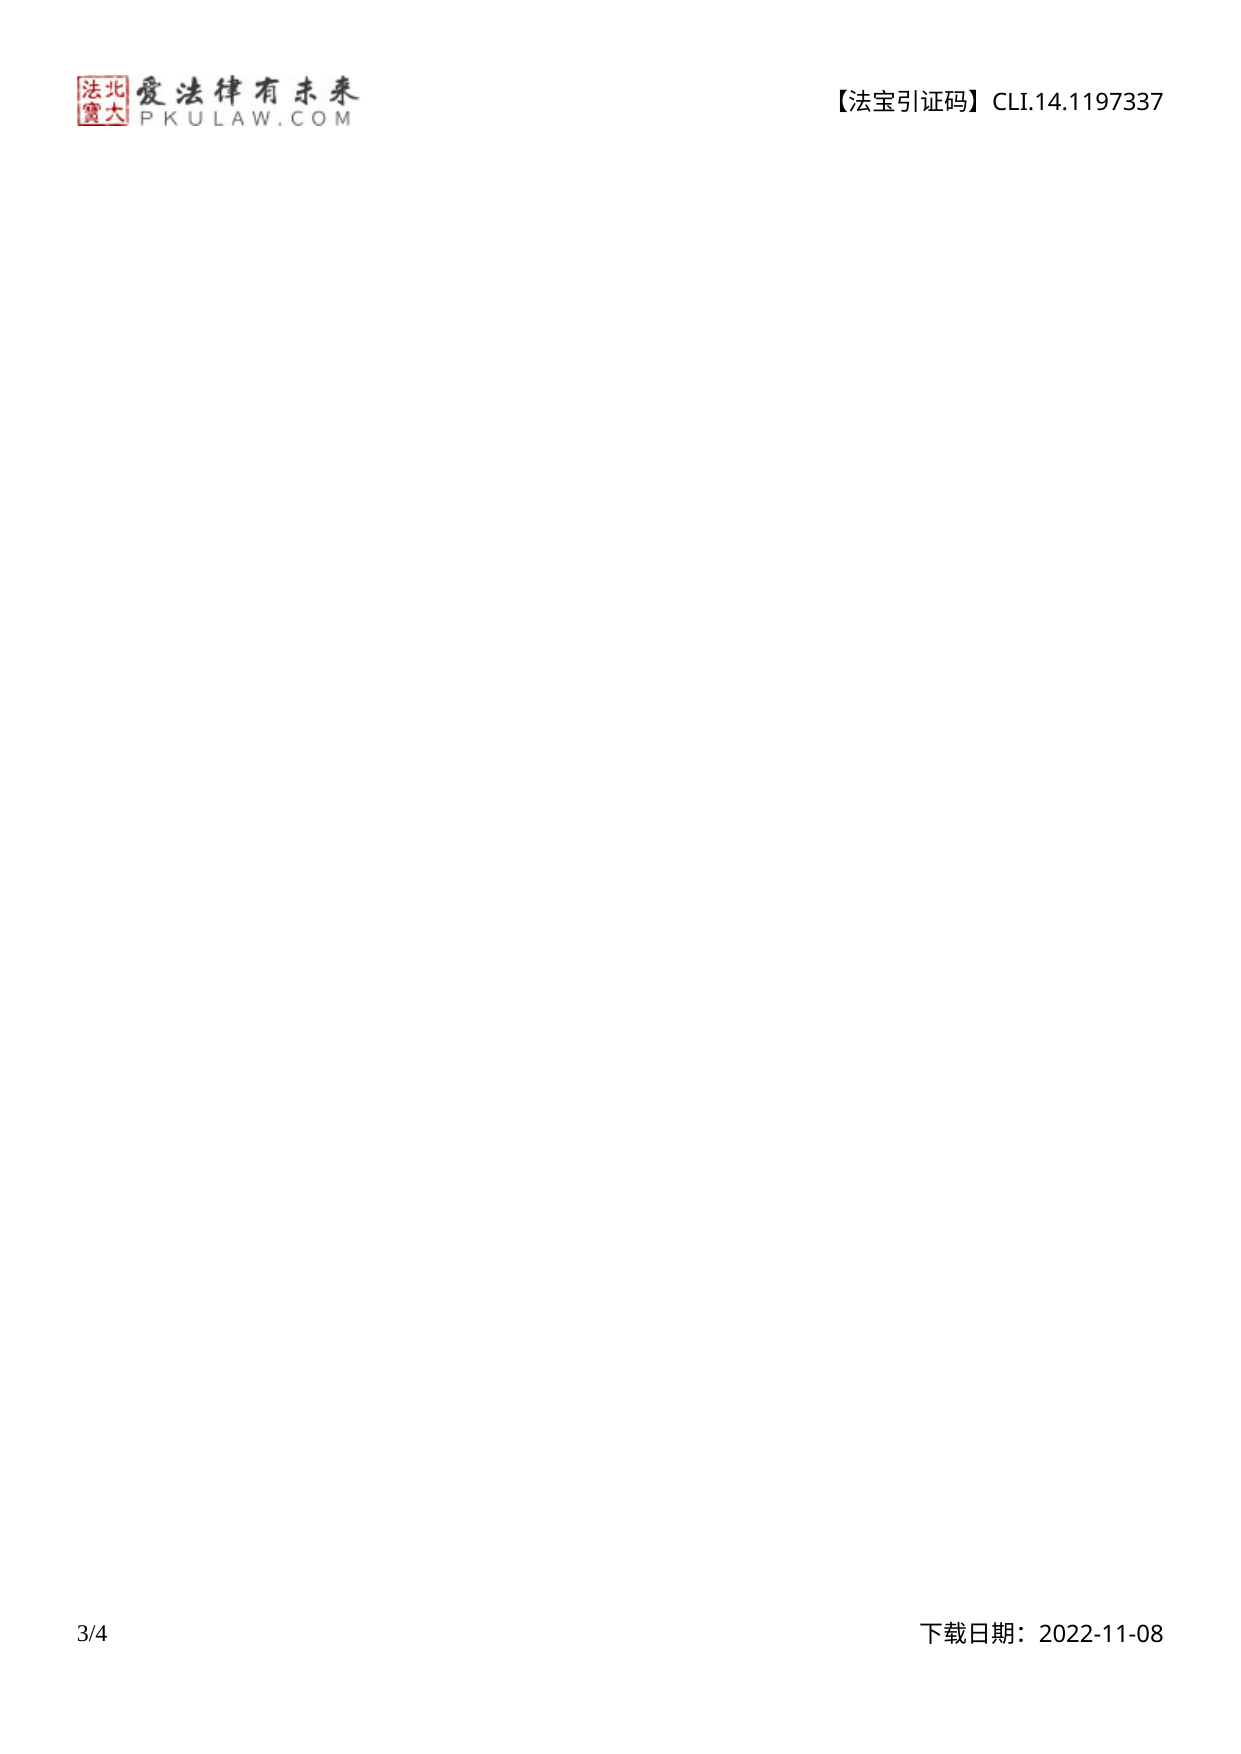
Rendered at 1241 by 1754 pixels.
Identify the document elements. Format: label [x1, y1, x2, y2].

picture [76, 75, 361, 126]
